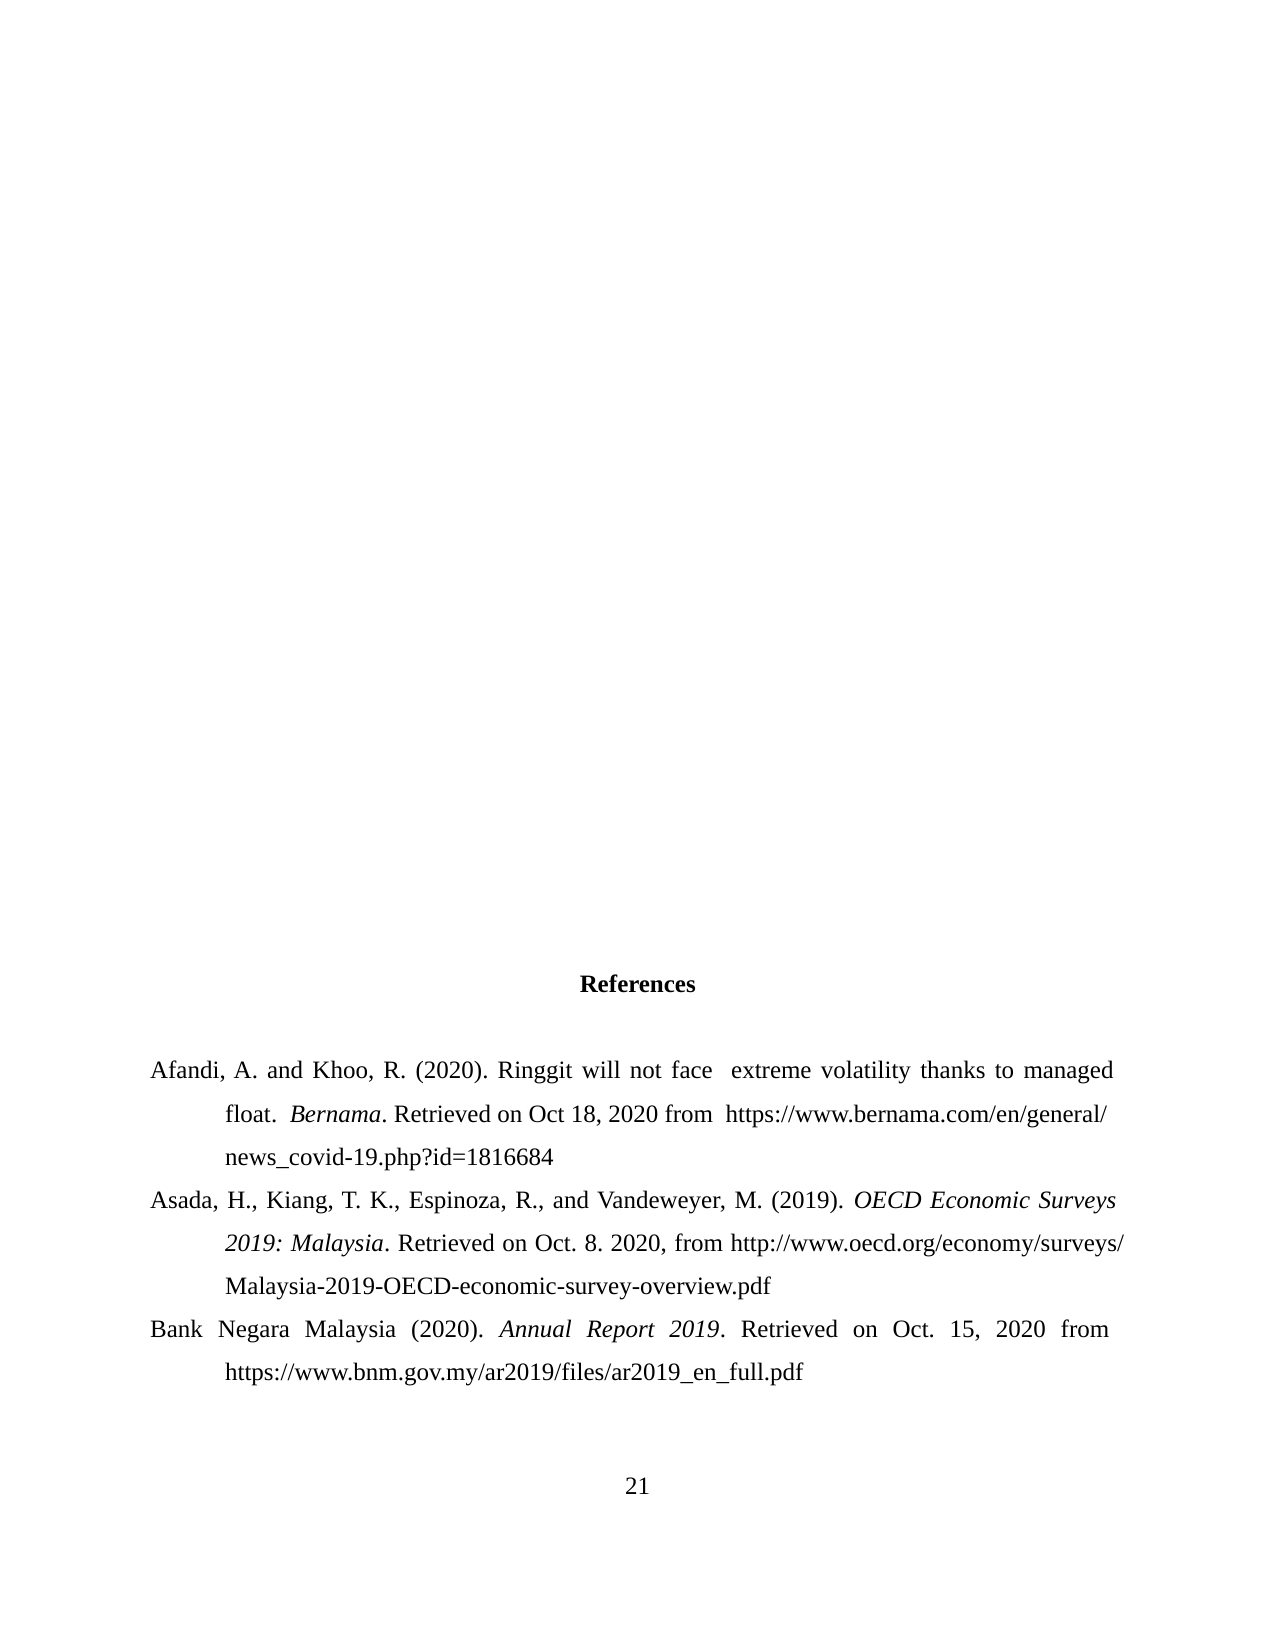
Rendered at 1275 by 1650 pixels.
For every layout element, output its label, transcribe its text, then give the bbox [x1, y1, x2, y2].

text Afandi, A. and Khoo, R. (2020). Ringgit will not face extreme volatility thanks to managed float. Bernama. Retrieved on Oct 18, 2020 from https://www.bernama.com/en/general/ [150, 1056, 1125, 1127]
text Bank Negara Malaysia (2020). Annual Report 2019. Retrieved on Oct. 15, 2020 from https://www.bnm.gov.my/ar2019/files/ar2019_en_full.pdf [150, 1314, 1125, 1386]
text Asada, H., Kiang, T. K., Espinoza, R., and Vandeweyer, M. (2019). OECD Economic Surveys 2019: Malaysia. Retrieved on Oct. 8. 2020, from http://www.oecd.org/economy/surveys/ Malaysia-2019-OECD-economic-survey-overview.pdf [150, 1185, 1125, 1300]
text news_covid-19.php?id=1816684 [150, 1142, 1125, 1171]
text R [150, 969, 1125, 998]
